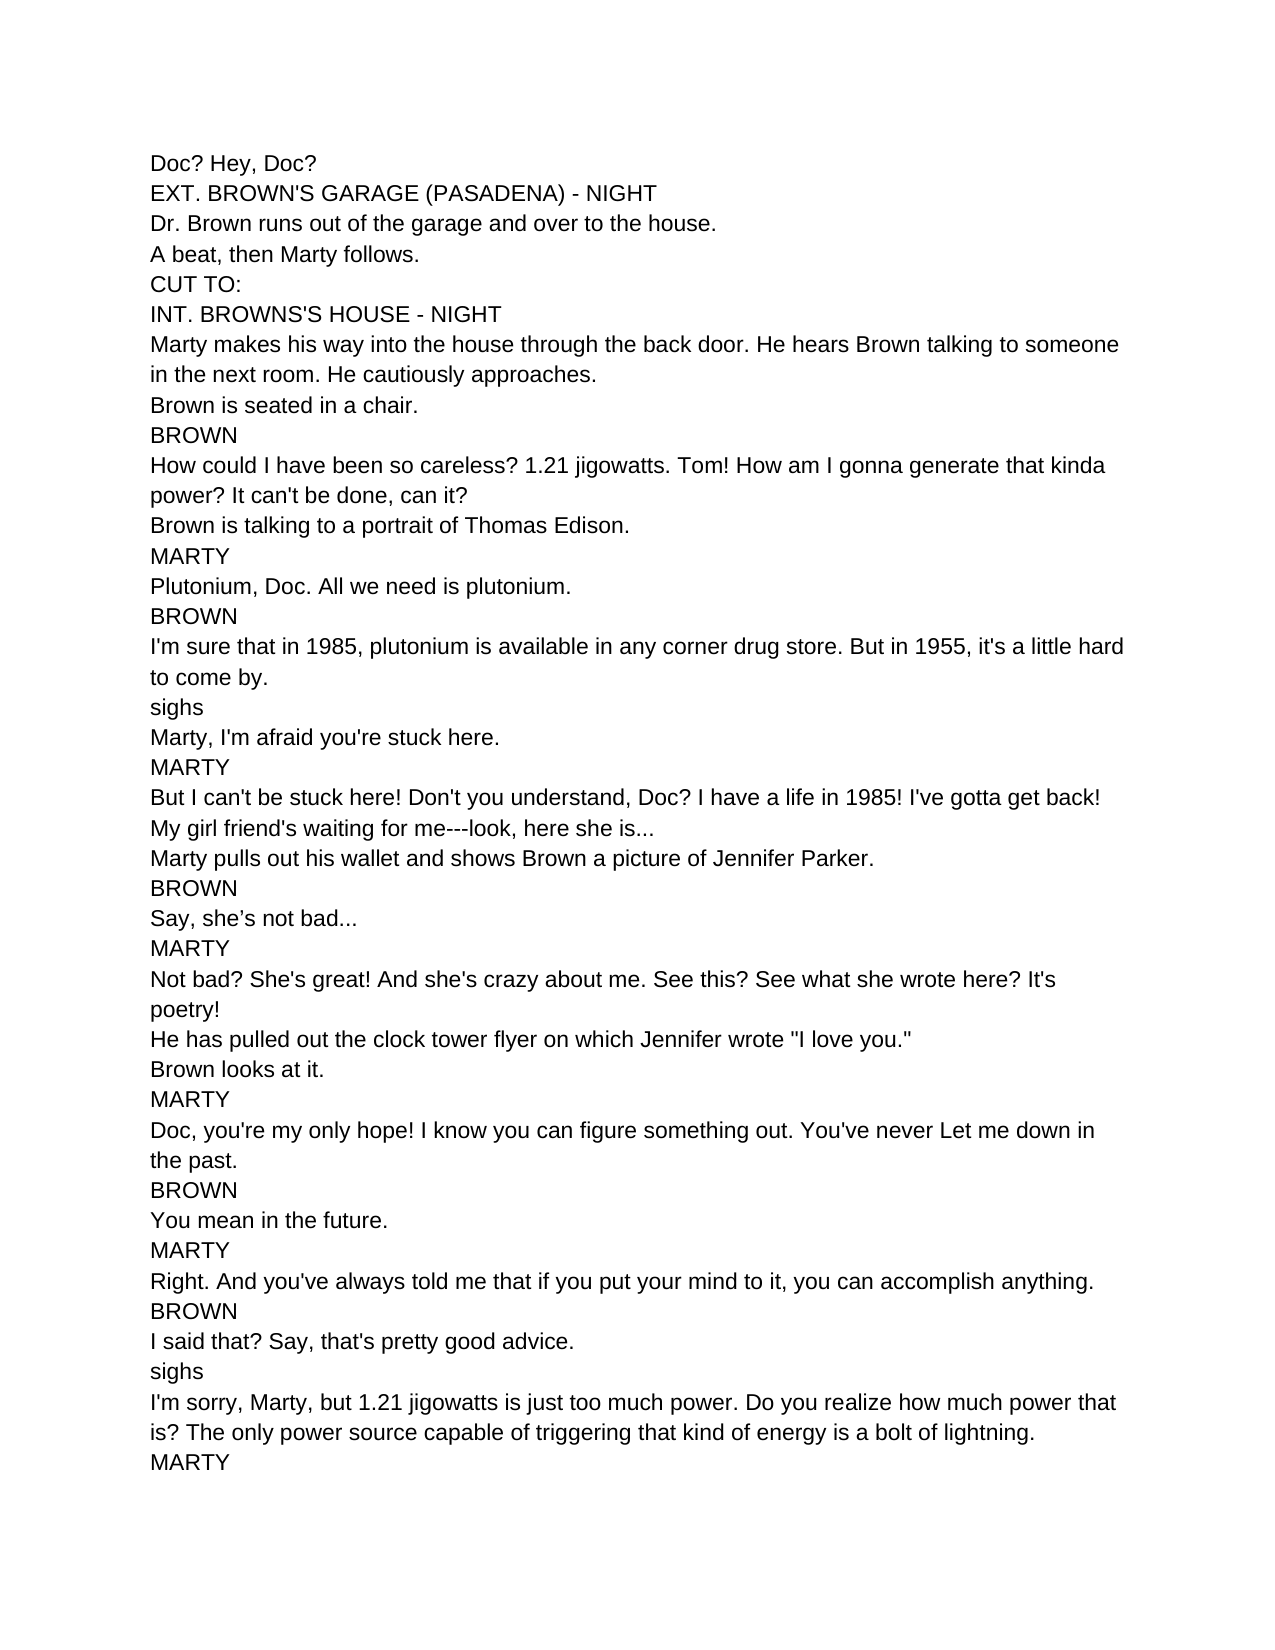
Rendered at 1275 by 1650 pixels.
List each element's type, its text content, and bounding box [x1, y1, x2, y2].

text Doc? Hey, Doc? [150, 150, 1125, 176]
text sighs [150, 1358, 1125, 1385]
text MARTY [150, 935, 1125, 962]
text How could I have been so careless? 1.21 jigowatts. Tom! How am I gonna generate that kinda power? It can't be done, can it? [150, 452, 1125, 509]
text I'm sorry, Marty, but 1.21 jigowatts is just too much power. Do you re­alize how much power that is? The only power source capable of trig­gering that kind of energy is a bolt of lightning. [150, 1388, 1125, 1445]
text Marty makes his way into the house through the back door. He hears Brown talking to someone in the next room. He cautiously approaches. [150, 331, 1125, 388]
text BROWN [150, 603, 1125, 629]
text Say, she’s not bad... [150, 905, 1125, 932]
text I'm sure that in 1985, plutonium is available in any corner drug store. But in 1955, it's a little hard to come by. [150, 633, 1125, 690]
text EXT. BROWN'S GARAGE (PASADENA) - NIGHT [150, 180, 1125, 207]
text BROWN [150, 1177, 1125, 1203]
text Doc, you're my only hope! I know you can figure something out. You've never Let me down in the past. [150, 1117, 1125, 1173]
text Brown is talking to a portrait of Thomas Edison. [150, 512, 1125, 539]
text A beat, then Marty follows. [150, 241, 1125, 267]
text I said that? Say, that's pretty good advice. [150, 1328, 1125, 1354]
text BROWN [150, 422, 1125, 448]
text MARTY [150, 543, 1125, 569]
text Plutonium, Doc. All we need is plutonium. [150, 573, 1125, 599]
text MARTY [150, 1449, 1125, 1475]
text INT. BROWNS'S HOUSE - NIGHT [150, 301, 1125, 327]
text Brown looks at it. [150, 1056, 1125, 1083]
text BROWN [150, 875, 1125, 901]
text He has pulled out the clock tower flyer on which Jennifer wrote "I love you." [150, 1026, 1125, 1052]
text You mean in the future. [150, 1207, 1125, 1234]
text Right. And you've always told me that if you put your mind to it, you can accomplish anything. [150, 1268, 1125, 1294]
text Dr. Brown runs out of the garage and over to the house. [150, 210, 1125, 237]
text sighs [150, 694, 1125, 720]
text Brown is seated in a chair. [150, 392, 1125, 418]
text Marty pulls out his wallet and shows Brown a picture of Jennifer Parker. [150, 845, 1125, 871]
text Marty, I'm afraid you're stuck here. [150, 724, 1125, 750]
text Not bad? She's great! And she's crazy about me. See this? See what she wrote here? It's poetry! [150, 966, 1125, 1022]
text MARTY [150, 1086, 1125, 1113]
text BROWN [150, 1298, 1125, 1324]
text MARTY [150, 1237, 1125, 1264]
text But I can't be stuck here! Don't you understand, Doc? I have a life in 1985! I've gotta get back! My girl friend's waiting for me---look, here she is... [150, 784, 1125, 841]
text CUT TO: [150, 271, 1125, 297]
text MARTY [150, 754, 1125, 781]
